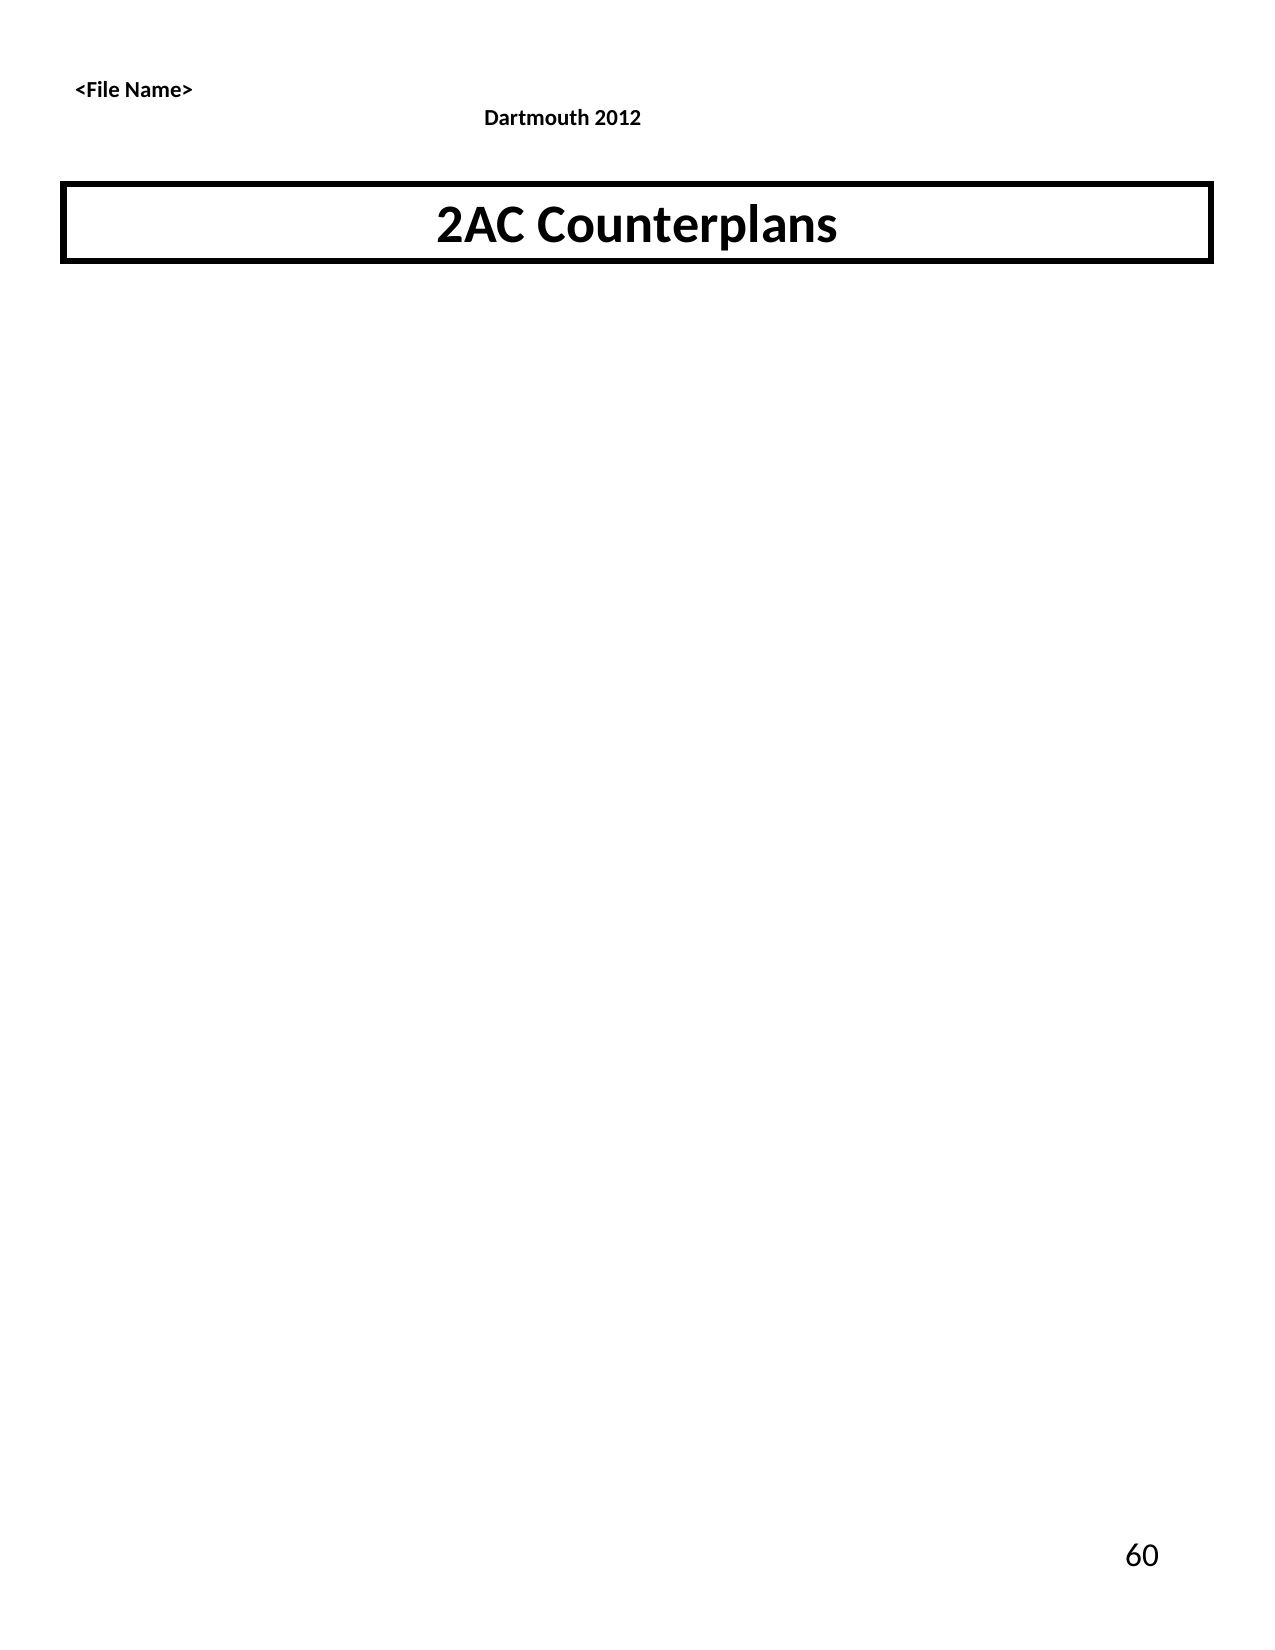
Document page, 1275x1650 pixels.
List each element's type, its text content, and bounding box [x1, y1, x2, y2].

subtitle 2AC Counterplans [67, 187, 1208, 258]
